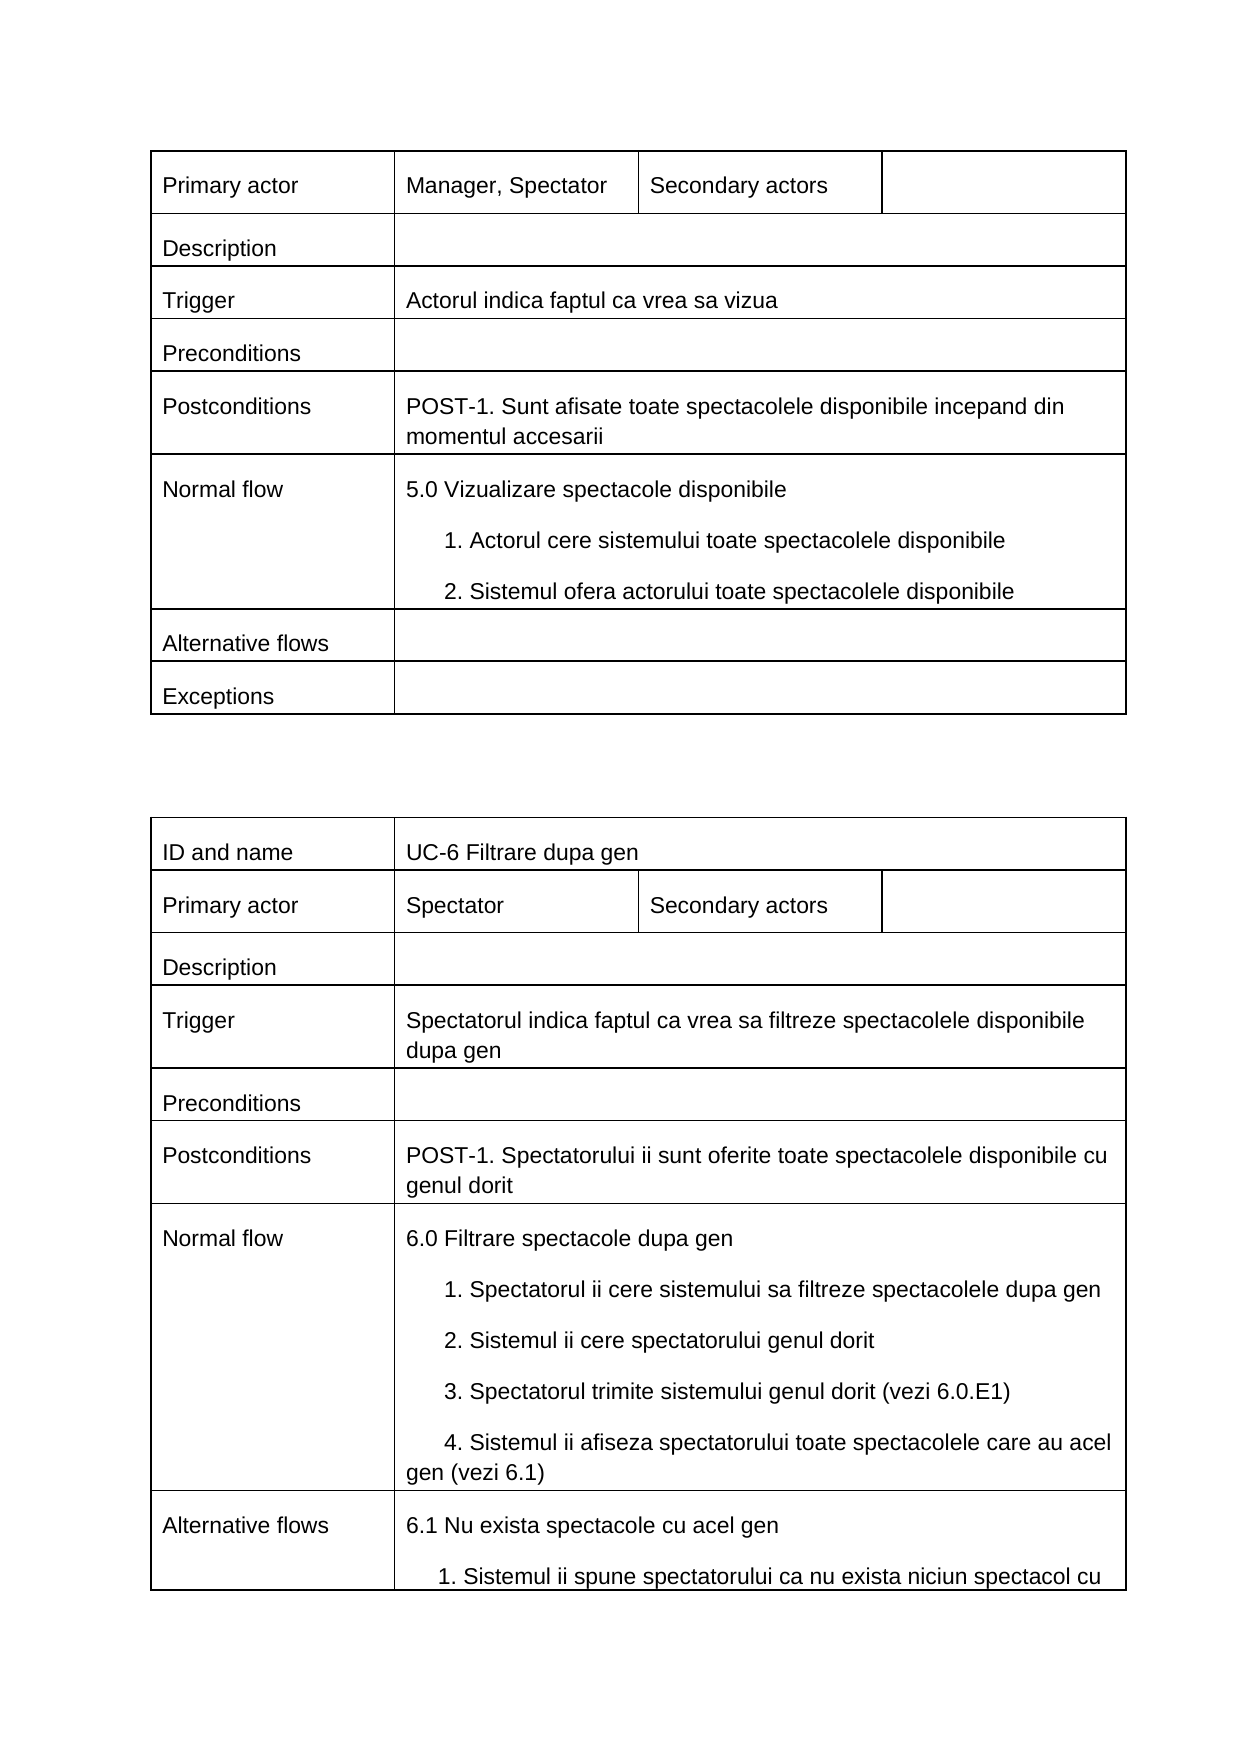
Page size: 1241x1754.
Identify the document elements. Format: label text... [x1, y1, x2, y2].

table_cell Spectator [395, 871, 638, 932]
table_cell [395, 933, 1125, 984]
table_cell [395, 214, 1125, 265]
table_cell Manager, Spectator [395, 152, 638, 212]
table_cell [395, 1491, 1125, 1589]
table_header ID and name [152, 818, 394, 869]
table_cell 6.0 Filtrare spectacole dupa gen 1. Spectatorul ii cere sistemului sa filtreze spectacolele dupa gen 2. Sistemul ii cere spectatorului genul dorit 3. Spectatorul trimite sistemului genul dorit (vezi 6.0.E1) 4. Sistemul ii afiseza spectatorului toate spectacolele care au acel gen (vezi 6.1) [395, 1204, 1125, 1489]
table_cell Actorul indica faptul ca vrea sa vizua [395, 267, 1125, 318]
table_cell 5.0 Vizualizare spectacole disponibile 1. Actorul cere sistemului toate spectacolele disponibile 2. Sistemul ofera actorului toate spectacolele disponibile [395, 455, 1125, 608]
table_cell Primary actor [152, 871, 394, 932]
table_cell Secondary actors [639, 152, 881, 212]
table_cell [395, 319, 1125, 370]
table_header UC-6 Filtrare dupa gen [395, 818, 1125, 869]
table_cell [883, 871, 1125, 932]
table_cell Postconditions [152, 1121, 394, 1203]
table_cell Exceptions [152, 662, 394, 713]
table_cell [395, 1069, 1125, 1120]
table_cell Description [152, 933, 394, 984]
table_cell [395, 610, 1125, 660]
table_cell Normal flow [152, 1204, 394, 1489]
table_cell Secondary actors [639, 871, 881, 932]
table_cell Postconditions [152, 372, 394, 453]
table_cell POST-1. Spectatorului ii sunt oferite toate spectacolele disponibile cu genul dorit [395, 1121, 1125, 1203]
table_cell Primary actor [152, 152, 394, 212]
table_cell POST-1. Sunt afisate toate spectacolele disponibile incepand din momentul accesarii [395, 372, 1125, 453]
table_cell Preconditions [152, 319, 394, 370]
table_cell [883, 152, 1125, 212]
table_cell Normal flow [152, 455, 394, 608]
table_cell Description [152, 214, 394, 265]
table_cell Trigger [152, 986, 394, 1067]
table_cell Alternative flows [152, 1491, 394, 1589]
table_cell [395, 662, 1125, 713]
table_cell Preconditions [152, 1069, 394, 1120]
table_cell Trigger [152, 267, 394, 318]
table_cell Spectatorul indica faptul ca vrea sa filtreze spectacolele disponibile dupa gen [395, 986, 1125, 1067]
table_cell Alternative flows [152, 610, 394, 660]
